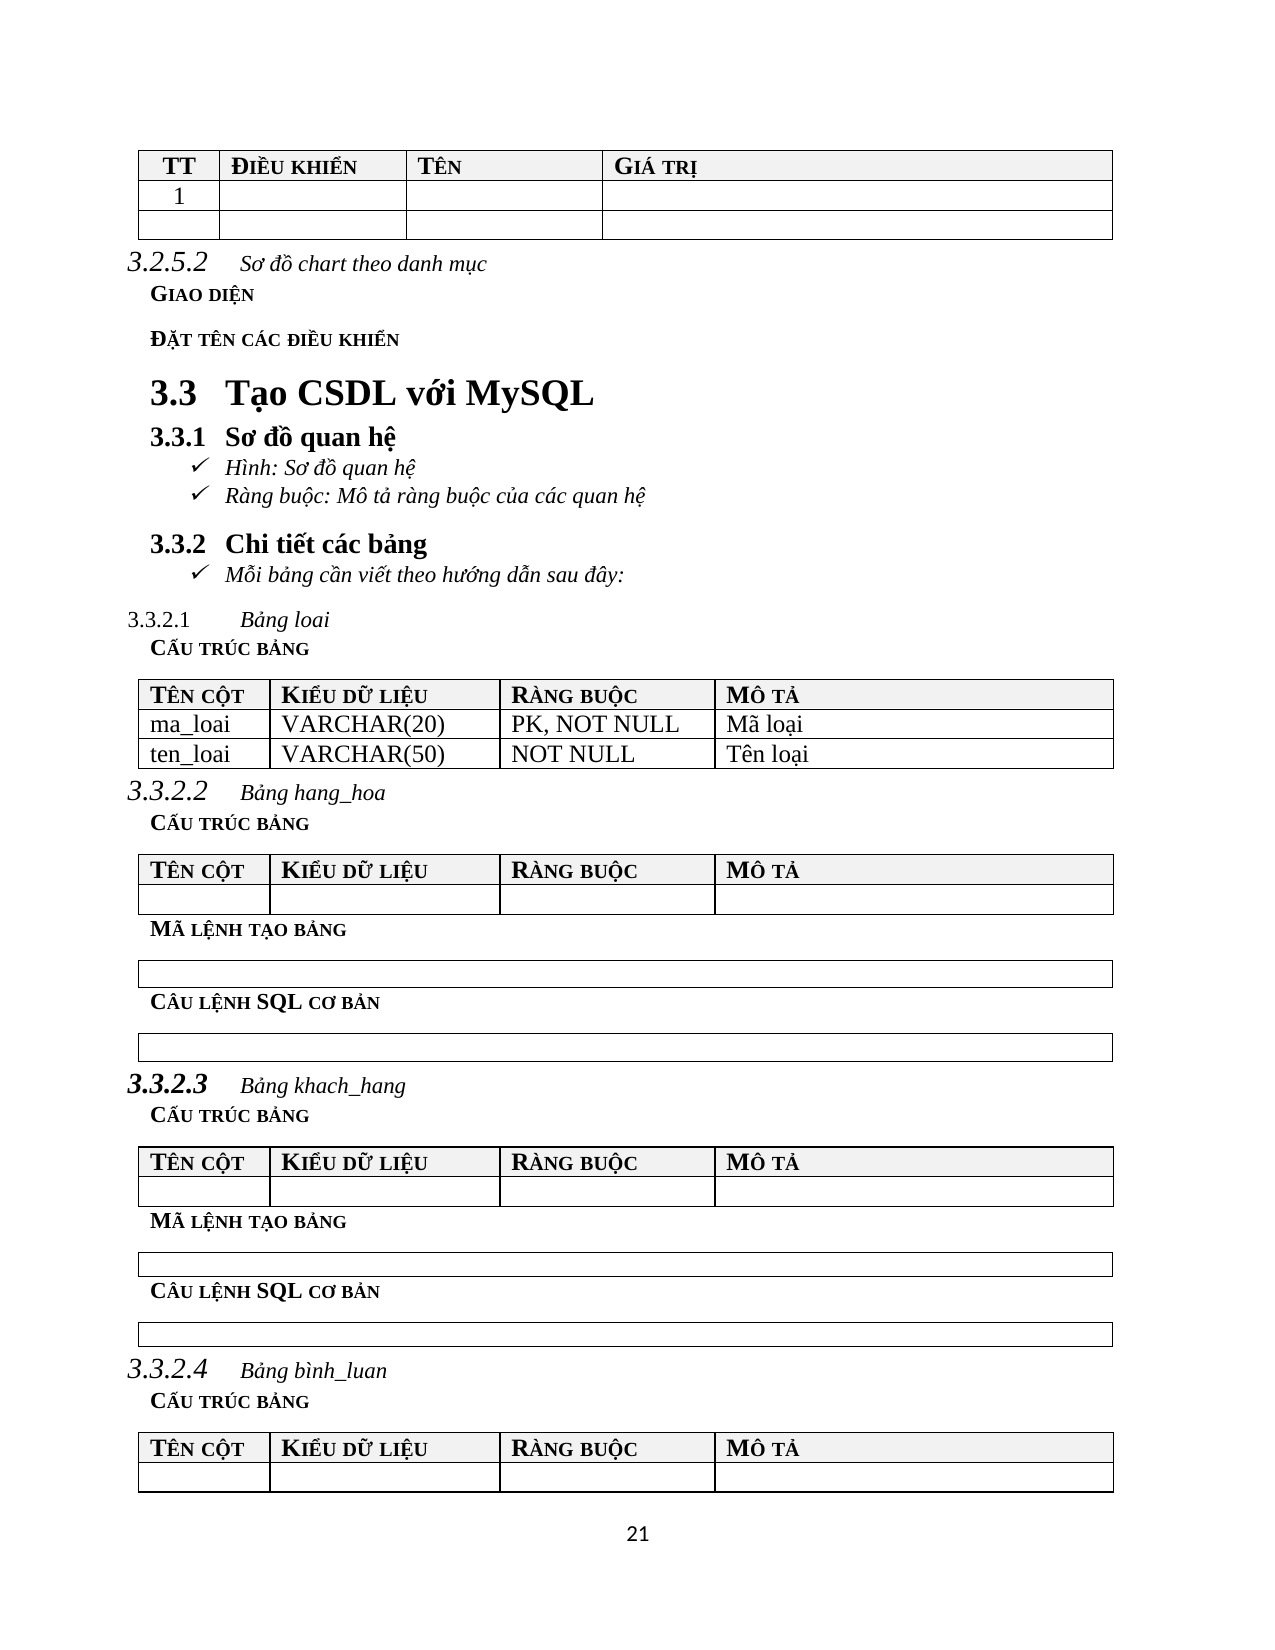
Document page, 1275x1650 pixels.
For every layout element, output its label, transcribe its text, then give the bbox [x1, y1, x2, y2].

table_header Mô tả [716, 855, 1113, 884]
table_header Kiểu dữ liệu [271, 855, 499, 884]
table_header Kiểu dữ liệu [271, 680, 499, 708]
subtitle Bảng hang_hoa [127, 773, 1125, 807]
table_cell [271, 1177, 499, 1206]
table_cell [501, 885, 714, 913]
list Mỗi bảng cần viết theo hướng dẫn sau đây: [187, 561, 1125, 587]
subtitle Bảng khach_hang [127, 1066, 1125, 1099]
table_cell [501, 1177, 714, 1206]
table_cell VARCHAR(50) [271, 739, 499, 768]
subtitle Chi tiết các bảng [150, 527, 1125, 559]
subtitle Sơ đồ quan hệ [150, 420, 1125, 452]
table_cell [603, 181, 1112, 209]
table_header Tên cột [139, 855, 269, 884]
table_header Ràng buộc [501, 680, 714, 708]
text Cấu trúc bảng [150, 1101, 1125, 1128]
table_cell [716, 885, 1113, 913]
table_cell PK, NOT NULL [501, 710, 714, 738]
subtitle Tạo CSDL với MySQL [150, 370, 1125, 413]
table_cell [407, 181, 602, 209]
table_header [139, 1034, 1112, 1061]
text Giao diện [150, 280, 1125, 306]
table_header Kiểu dữ liệu [271, 1148, 499, 1176]
table_cell [716, 1463, 1113, 1491]
table_header Mô tả [716, 1148, 1113, 1176]
table_cell [271, 1463, 499, 1491]
text Câu lệnh SQL cơ bản [150, 988, 1125, 1014]
table_header Giá trị [603, 151, 1112, 180]
table_cell ma_loai [139, 710, 269, 738]
table_cell [220, 211, 406, 239]
table_cell Mã loại [716, 710, 1113, 738]
table_cell [139, 211, 219, 239]
table_header [139, 1253, 1112, 1276]
table_cell [139, 1177, 269, 1206]
table_cell [271, 885, 499, 913]
table_cell [603, 211, 1112, 239]
table_cell ten_loai [139, 739, 269, 768]
text Mã lệnh tạo bảng [150, 914, 1125, 941]
subtitle Sơ đồ chart theo danh mục [127, 244, 1125, 278]
table_header [139, 1323, 1112, 1346]
text Câu lệnh SQL cơ bản [150, 1277, 1125, 1303]
table_cell 1 [139, 181, 219, 209]
table_cell [716, 1177, 1113, 1206]
table_header Tên cột [139, 680, 269, 708]
text Đặt tên các điều khiển [150, 325, 1125, 352]
table_header Tên [407, 151, 602, 180]
table_header [139, 961, 1112, 987]
table_header Điều khiển [220, 151, 406, 180]
table_cell [501, 1463, 714, 1491]
table_cell NOT NULL [501, 739, 714, 768]
table_header Mô tả [716, 680, 1113, 708]
table_header Tên cột [139, 1433, 269, 1462]
table_cell [220, 181, 406, 209]
table_header Tên cột [139, 1148, 269, 1176]
text Cấu trúc bảng [150, 809, 1125, 835]
subtitle Bảng loai [127, 606, 1125, 632]
table_header Ràng buộc [501, 1148, 714, 1176]
list Hình: Sơ đồ quan hệ [187, 454, 1125, 481]
table_header Ràng buộc [501, 1433, 714, 1462]
subtitle Bảng bình_luan [127, 1351, 1125, 1385]
table_cell Tên loại [716, 739, 1113, 768]
table_cell [139, 885, 269, 913]
table_header Ràng buộc [501, 855, 714, 884]
table_cell VARCHAR(20) [271, 710, 499, 738]
text Cấu trúc bảng [150, 1387, 1125, 1413]
table_header Mô tả [716, 1433, 1113, 1462]
text Mã lệnh tạo bảng [150, 1207, 1125, 1233]
table_cell [139, 1463, 269, 1491]
list Ràng buộc: Mô tả ràng buộc của các quan hệ [187, 482, 1125, 509]
table_cell [407, 211, 602, 239]
text Cấu trúc bảng [150, 634, 1125, 660]
table_header TT [139, 151, 219, 180]
table_header Kiểu dữ liệu [271, 1433, 499, 1462]
